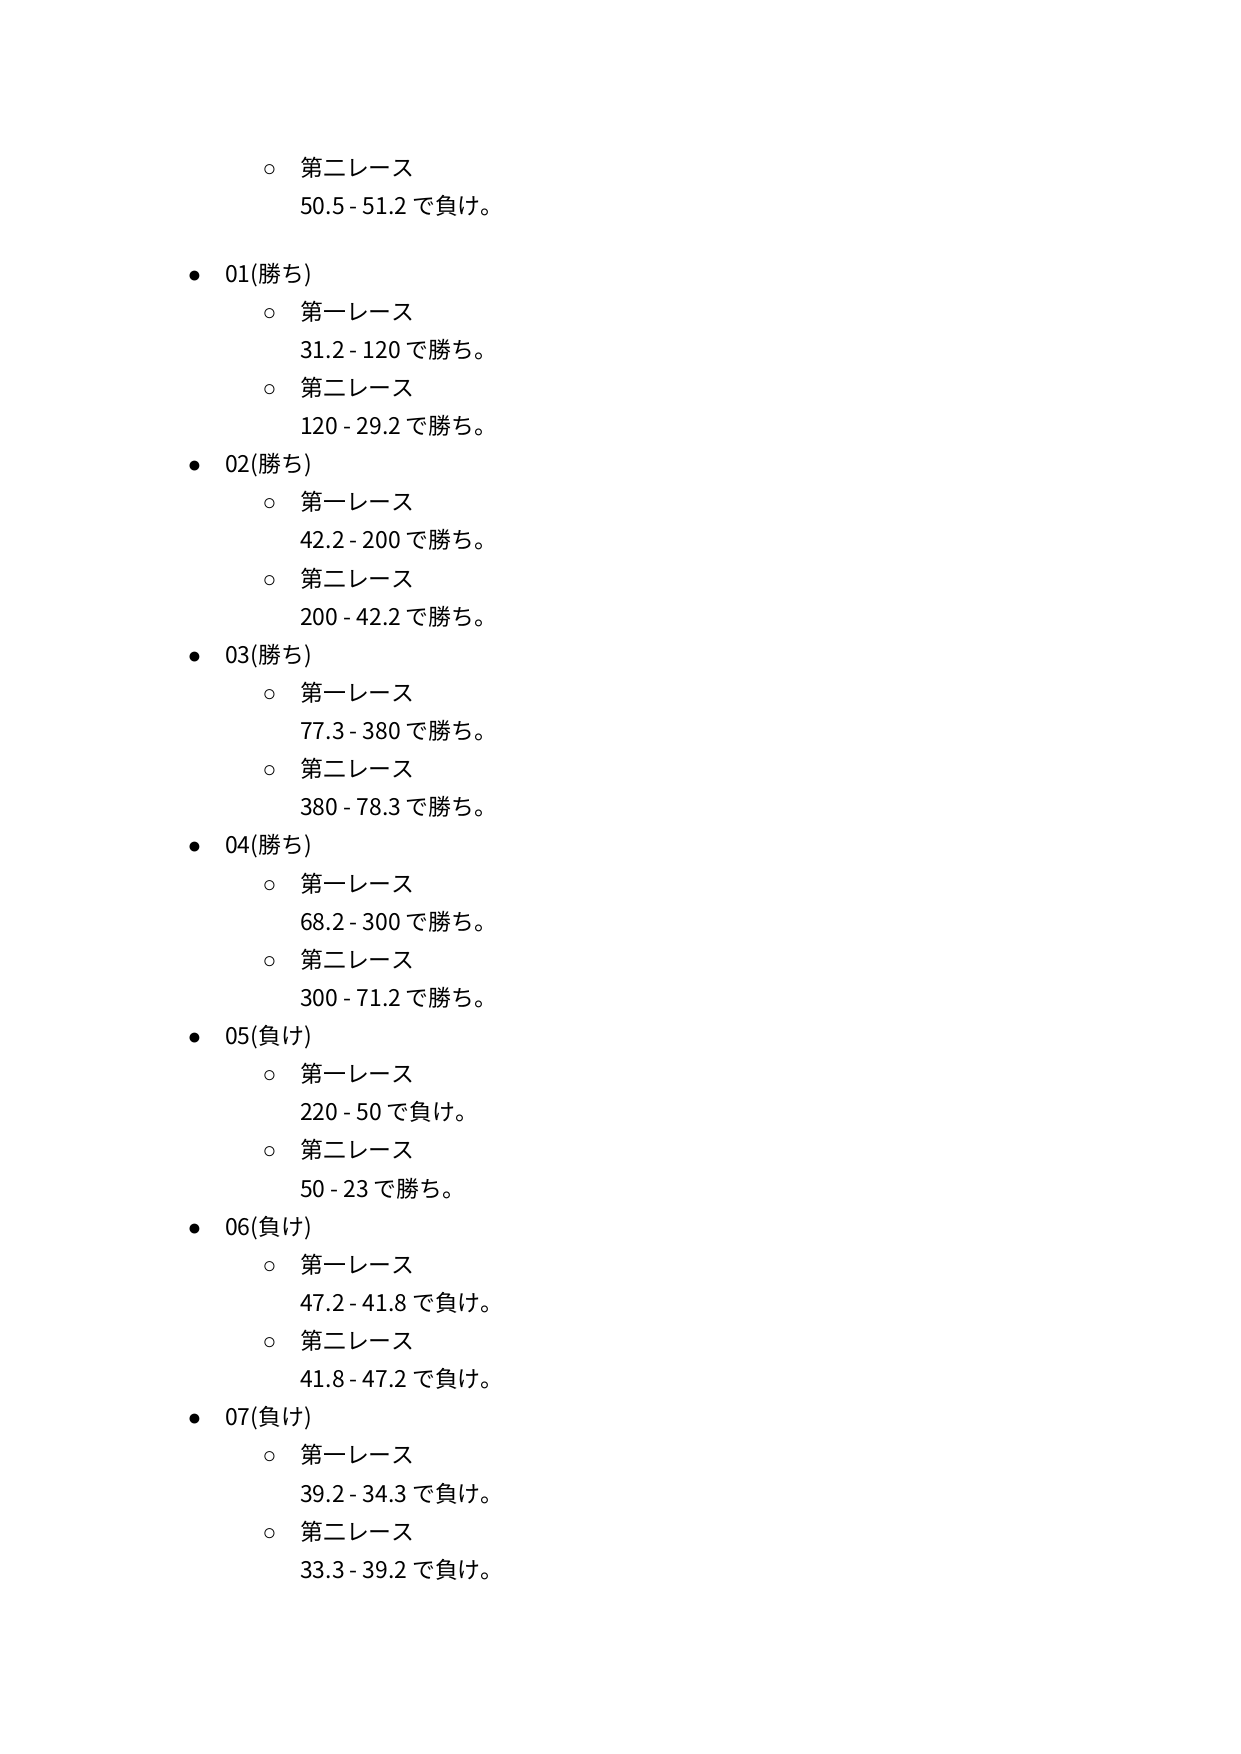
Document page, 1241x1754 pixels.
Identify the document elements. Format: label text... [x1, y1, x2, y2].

list 第一レース 77.3 - 380で勝ち。 [262, 675, 1090, 746]
list 第一レース 31.2 - 120で勝ち。 [262, 293, 1090, 365]
list 02(勝ち) [187, 446, 1090, 479]
list 第一レース 220 - 50で負け。 [262, 1056, 1090, 1127]
list 第二レース 380 - 78.3で勝ち。 [262, 751, 1090, 822]
list 第二レース 300 - 71.2で勝ち。 [262, 942, 1090, 1013]
list 第一レース 68.2 - 300で勝ち。 [262, 865, 1090, 937]
list 第一レース 47.2 - 41.8で負け。 [262, 1247, 1090, 1318]
list 第二レース 50 - 23で勝ち。 [262, 1132, 1090, 1204]
list 05(負け) [187, 1018, 1090, 1051]
list 06(負け) [187, 1208, 1090, 1242]
list 第一レース 39.2 - 34.3で負け。 [262, 1437, 1090, 1509]
list 07(負け) [187, 1399, 1090, 1432]
list 第二レース 33.3 - 39.2で負け。 [262, 1513, 1090, 1585]
list 第二レース 120 - 29.2で勝ち。 [262, 370, 1090, 441]
list 第一レース 42.2 - 200で勝ち。 [262, 484, 1090, 556]
list 第二レース 200 - 42.2で勝ち。 [262, 560, 1090, 632]
list 03(勝ち) [187, 637, 1090, 670]
list 第二レース 50.5 - 51.2で負け。 [262, 150, 1090, 252]
list 第二レース 41.8 - 47.2で負け。 [262, 1323, 1090, 1394]
list 01(勝ち) [187, 255, 1090, 289]
list 04(勝ち) [187, 827, 1090, 861]
